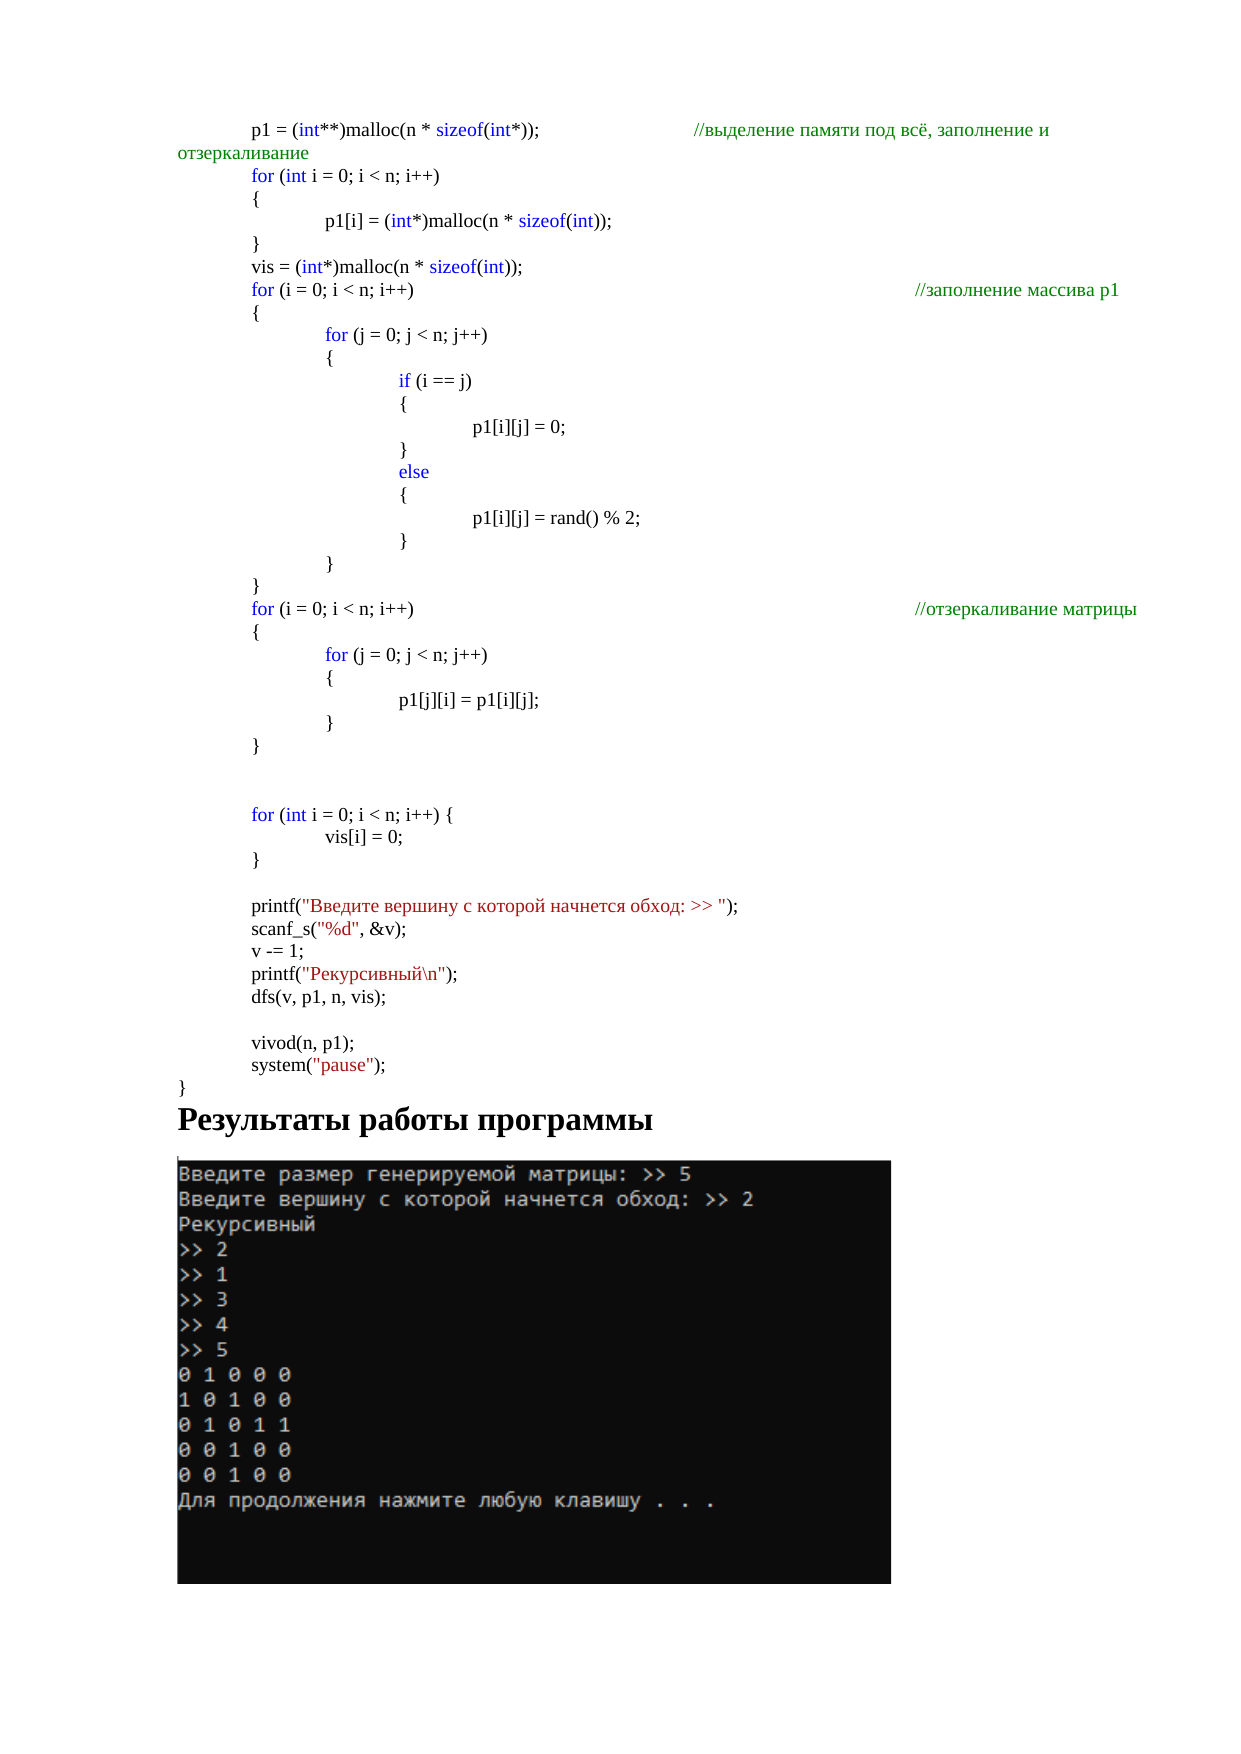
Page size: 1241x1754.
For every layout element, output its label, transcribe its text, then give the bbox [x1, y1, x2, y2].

text } [177, 232, 1152, 255]
text vis[i] = 0; [177, 825, 1152, 848]
text for (i = 0; i < n; i++) //заполнение массива p1 [177, 278, 1152, 301]
text { [177, 346, 1152, 369]
text vivod(n, p1); [177, 1031, 1152, 1053]
text scanf_s("%d", &v); [177, 917, 1152, 939]
text for (int i = 0; i < n; i++) [177, 164, 1152, 187]
text v -= 1; [177, 939, 1152, 962]
text } [177, 552, 1152, 574]
text vis = (int*)malloc(n * sizeof(int)); [177, 255, 1152, 278]
text { [177, 483, 1152, 506]
text p1 = (int**)malloc(n * sizeof(int*)); //выделение памяти под всё, заполнение и отзеркаливание [177, 118, 1152, 164]
text dfs(v, p1, n, vis); [177, 985, 1152, 1008]
text if (i == j) [177, 369, 1152, 392]
text p1[i][j] = rand() % 2; [177, 506, 1152, 529]
text } [177, 848, 1152, 871]
text } [177, 1076, 1152, 1099]
text { [177, 620, 1152, 643]
text for (j = 0; j < n; j++) [177, 323, 1152, 346]
text for (int i = 0; i < n; i++) { [177, 802, 1152, 825]
text } [177, 574, 1152, 597]
text { [177, 666, 1152, 688]
text printf("Введите вершину с которой начнется обход: >> "); [177, 894, 1152, 917]
text } [177, 711, 1152, 734]
text { [177, 301, 1152, 323]
picture [177, 1156, 892, 1584]
text p1[i] = (int*)malloc(n * sizeof(int)); [177, 209, 1152, 232]
text } [177, 529, 1152, 552]
list Результаты работы программы [177, 1099, 1152, 1137]
text } [177, 437, 1152, 460]
text { [177, 392, 1152, 415]
text printf("Рекурсивный\n"); [177, 962, 1152, 985]
text } [177, 734, 1152, 757]
text else [177, 460, 1152, 483]
text p1[i][j] = 0; [177, 415, 1152, 437]
text system("pause"); [177, 1053, 1152, 1076]
text for (i = 0; i < n; i++) //отзеркаливание матрицы [177, 597, 1152, 620]
text for (j = 0; j < n; j++) [177, 643, 1152, 666]
text p1[j][i] = p1[i][j]; [177, 688, 1152, 711]
text { [177, 187, 1152, 209]
